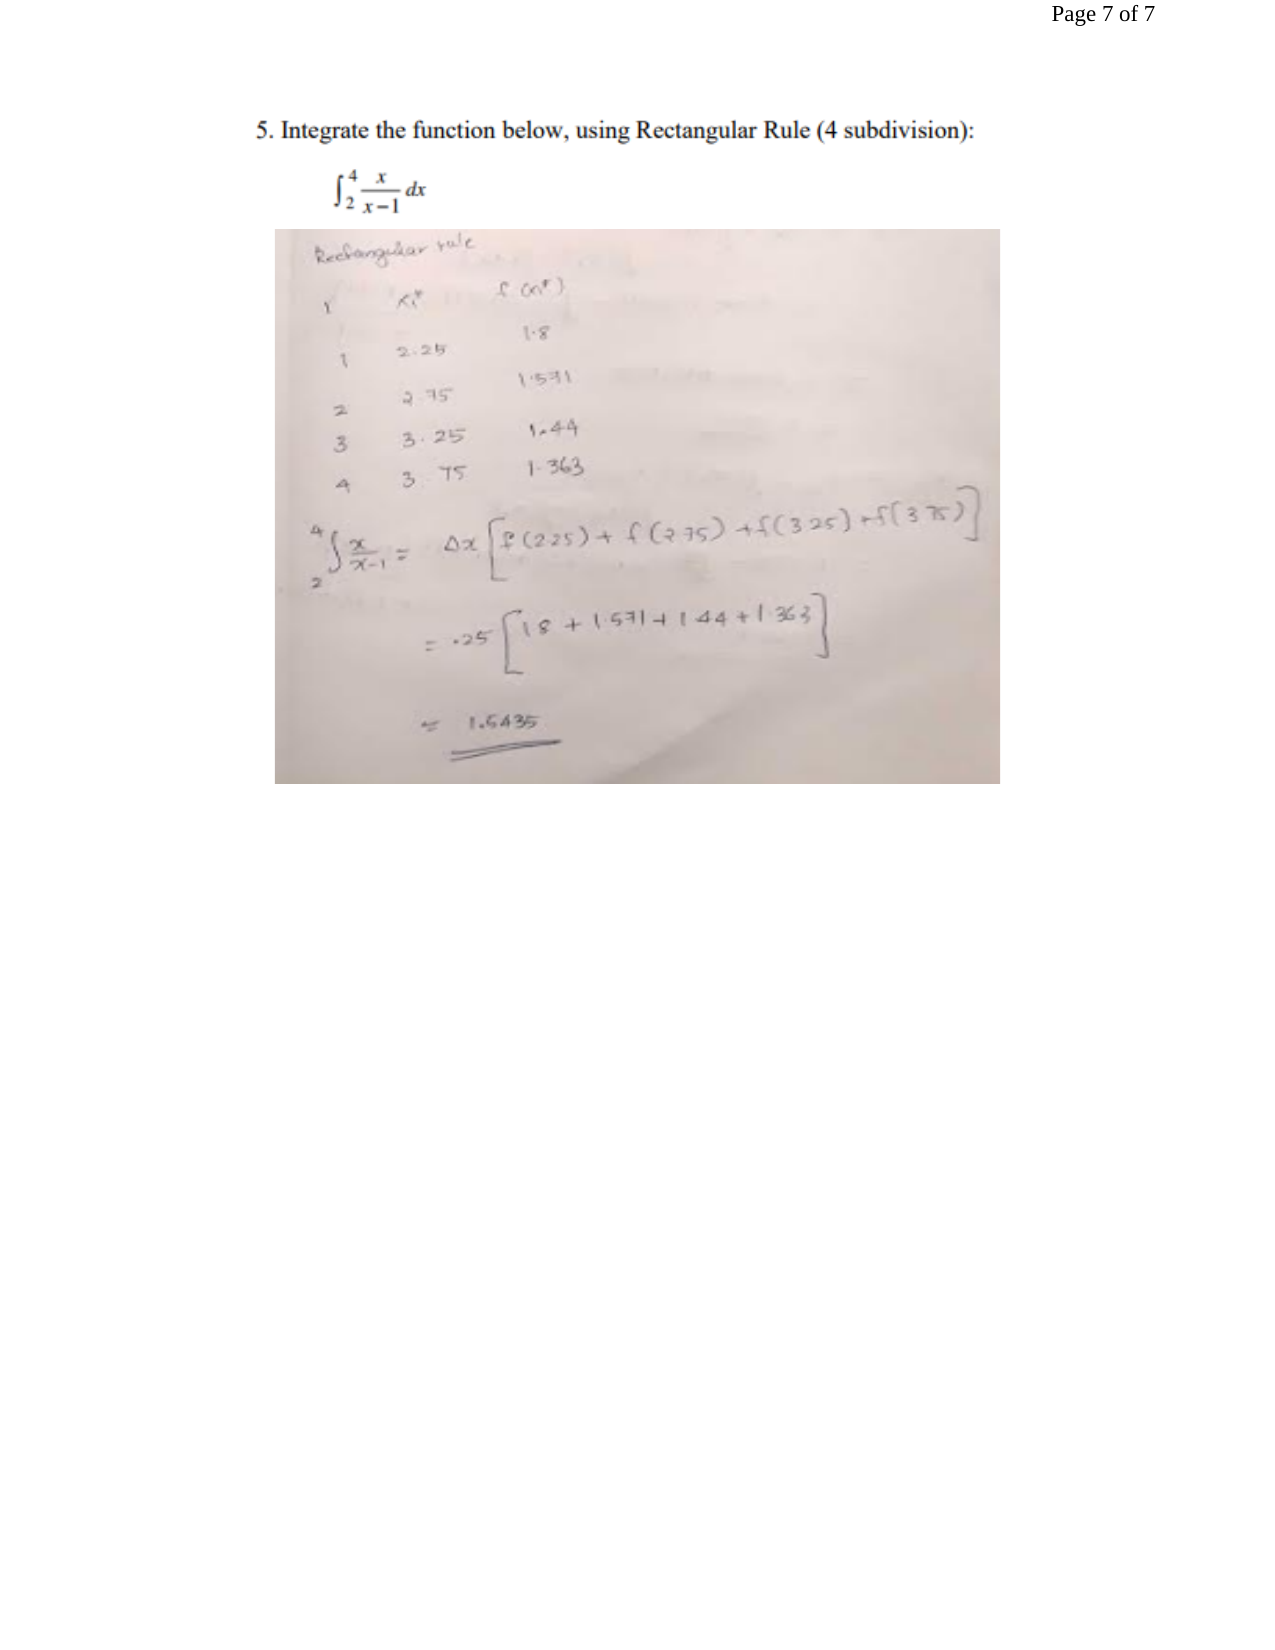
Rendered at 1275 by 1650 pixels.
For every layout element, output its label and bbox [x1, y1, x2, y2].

picture [245, 118, 1030, 784]
